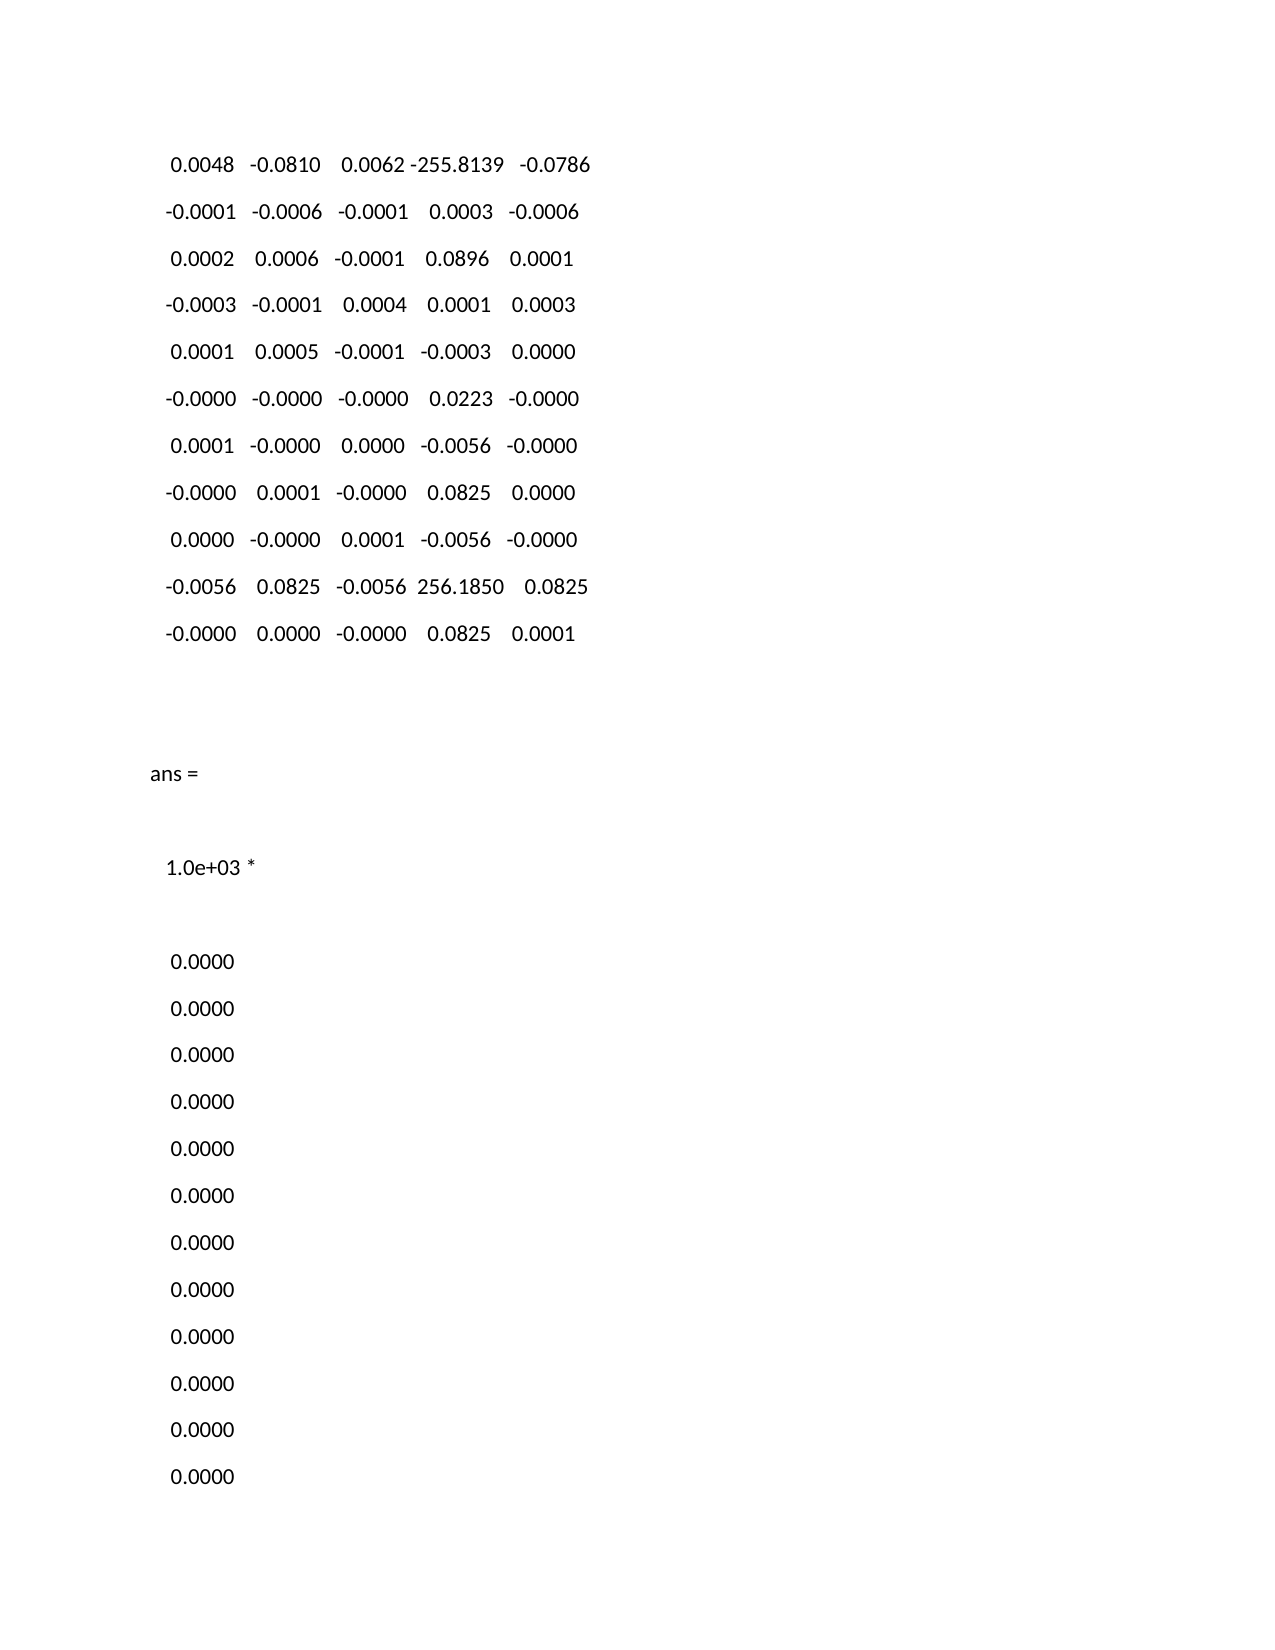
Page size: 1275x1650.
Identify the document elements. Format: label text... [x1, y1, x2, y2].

text 0.0000 [150, 1134, 1125, 1162]
text -0.0000 -0.0000 -0.0000 0.0223 -0.0000 [150, 384, 1125, 412]
text 0.0000 [150, 1228, 1125, 1256]
text -0.0003 -0.0001 0.0004 0.0001 0.0003 [150, 291, 1125, 319]
text -0.0000 0.0001 -0.0000 0.0825 0.0000 [150, 478, 1125, 506]
text 0.0000 [150, 1369, 1125, 1397]
text -0.0001 -0.0006 -0.0001 0.0003 -0.0006 [150, 197, 1125, 225]
text 0.0001 0.0005 -0.0001 -0.0003 0.0000 [150, 337, 1125, 366]
text 0.0000 [150, 1462, 1125, 1491]
text 0.0000 -0.0000 0.0001 -0.0056 -0.0000 [150, 525, 1125, 553]
text 0.0000 [150, 1322, 1125, 1350]
text 0.0000 [150, 1181, 1125, 1209]
text 1.0e+03 * [150, 853, 1125, 881]
text 0.0048 -0.0810 0.0062 -255.8139 -0.0786 [150, 150, 1125, 178]
text -0.0000 0.0000 -0.0000 0.0825 0.0001 [150, 619, 1125, 647]
text 0.0002 0.0006 -0.0001 0.0896 0.0001 [150, 244, 1125, 272]
text 0.0000 [150, 1275, 1125, 1303]
text 0.0000 [150, 994, 1125, 1022]
text 0.0000 [150, 1041, 1125, 1069]
text 0.0000 [150, 947, 1125, 975]
text ans = [150, 759, 1125, 787]
text 0.0000 [150, 1087, 1125, 1116]
text 0.0001 -0.0000 0.0000 -0.0056 -0.0000 [150, 431, 1125, 459]
text -0.0056 0.0825 -0.0056 256.1850 0.0825 [150, 572, 1125, 600]
text 0.0000 [150, 1416, 1125, 1444]
